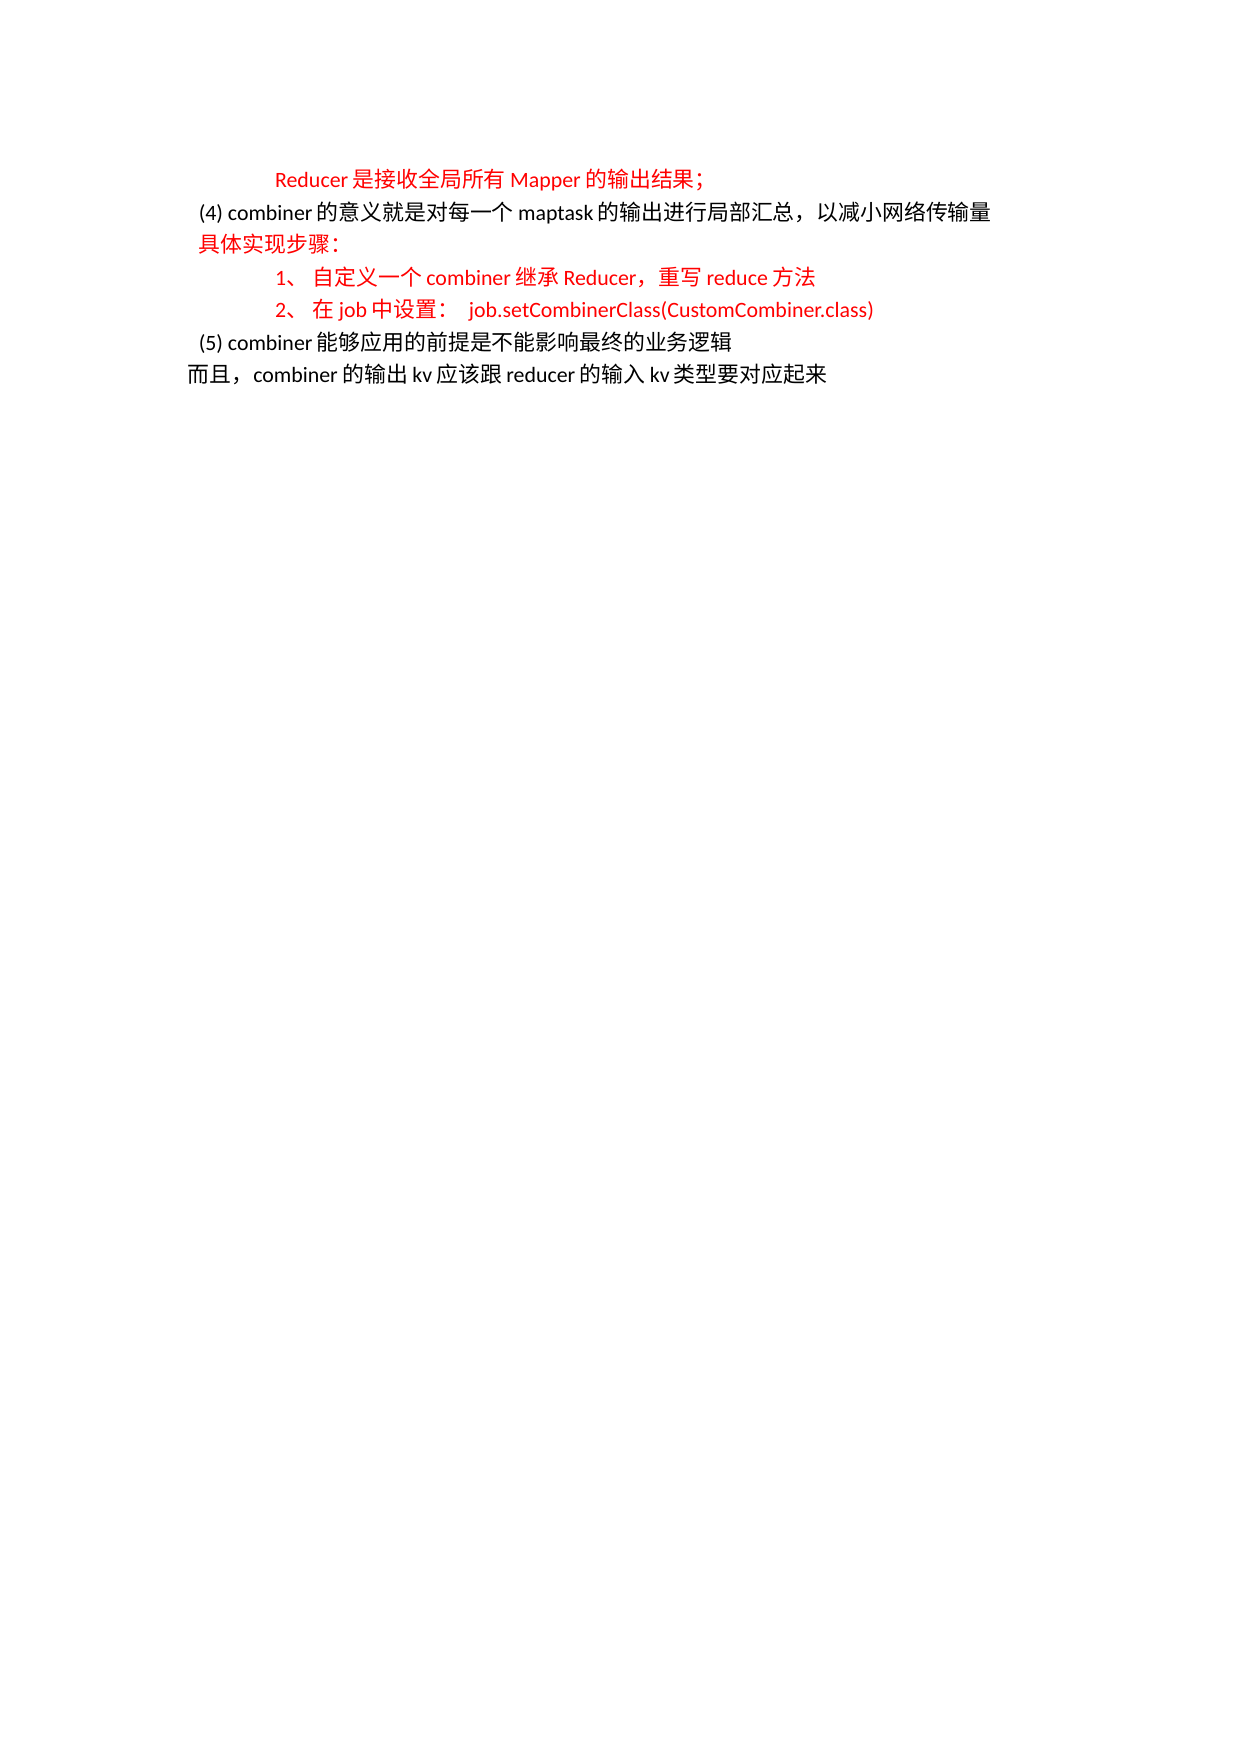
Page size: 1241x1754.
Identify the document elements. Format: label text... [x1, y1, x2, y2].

text (4) combiner的意义就是对每一个maptask的输出进行局部汇总，以减小网络传输量 [187, 194, 1053, 227]
list 自定义一个combiner继承Reducer，重写reduce方法 [275, 259, 1053, 292]
text 具体实现步骤： [187, 227, 1053, 259]
text Reducer是接收全局所有Mapper的输出结果； [231, 162, 1053, 194]
text (5) combiner能够应用的前提是不能影响最终的业务逻辑 [187, 324, 1053, 357]
list 在job中设置： job.setCombinerClass(CustomCombiner.class) [275, 292, 1053, 324]
text 而且，combiner的输出kv应该跟reducer的输入kv类型要对应起来 [187, 357, 1053, 389]
